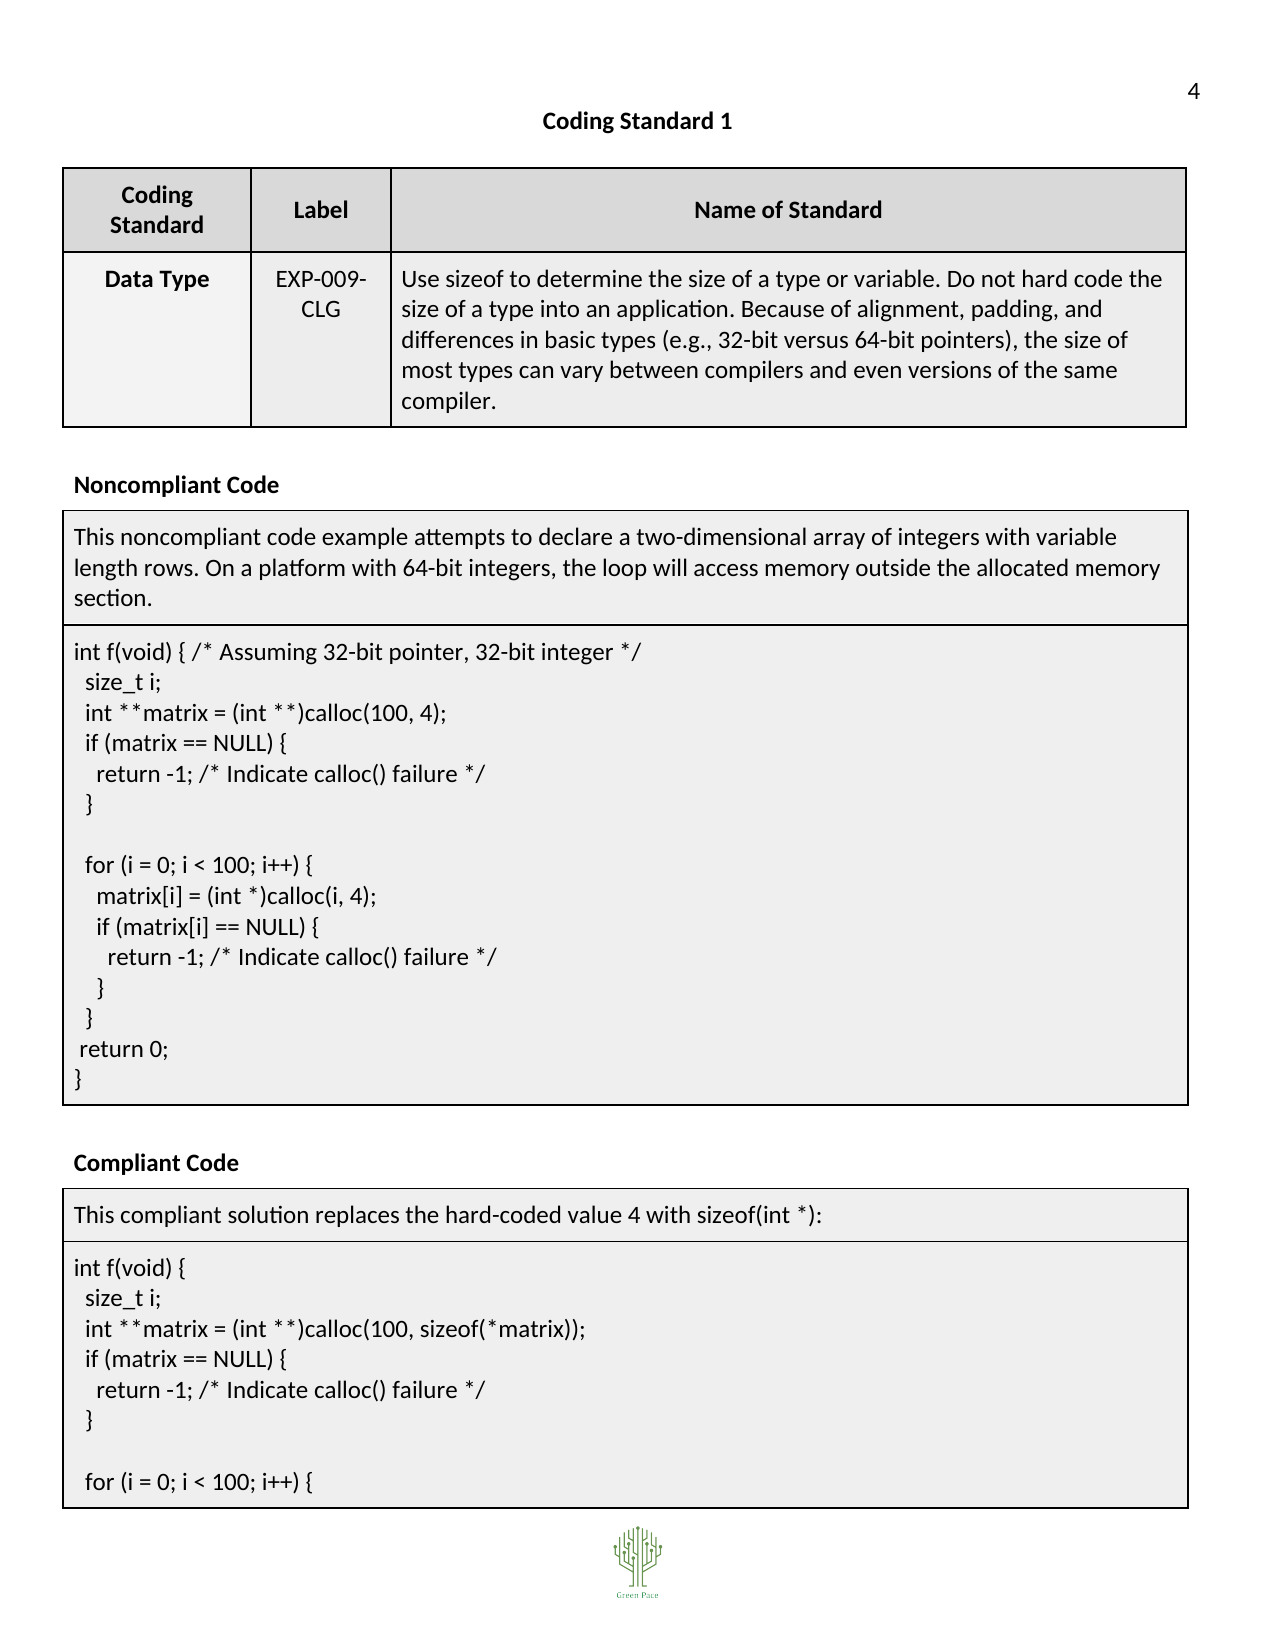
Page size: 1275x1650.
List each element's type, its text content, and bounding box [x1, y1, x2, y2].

table_cell This compliant solution replaces the hard-coded value 4 with sizeof(int *): [64, 1189, 1187, 1241]
table_cell EXP-009-CLG [252, 253, 390, 426]
table_header Coding Standard [64, 169, 250, 251]
picture [605, 1521, 670, 1606]
table_cell Use sizeof to determine the size of a type or variable. Do not hard code the size of a type into an application. Because of alignment, padding, and differences in basic types (e.g., 32-bit versus 64-bit pointers), the size of most types can vary between compilers and even versions of the same compiler. [392, 253, 1185, 426]
table_header Name of Standard [392, 169, 1185, 251]
table_header Label [252, 169, 390, 251]
table_header Noncompliant Code [63, 459, 1188, 510]
table_header Compliant Code [63, 1137, 1188, 1188]
table_cell Data Type [64, 253, 250, 426]
subtitle Coding Standard 1 [75, 106, 1200, 136]
table_cell int f(void) { /* Assuming 32-bit pointer, 32-bit integer */ size_t i; int **matrix = (int **)calloc(100, 4); if (matrix == NULL) { return -1; /* Indicate calloc() failure */ } for (i = 0; i < 100; i++) { matrix[i] = (int *)calloc(i, 4); if (matrix[i] == NULL) { return -1; /* Indicate calloc() failure */ } } return 0; } [64, 626, 1187, 1104]
table_cell This noncompliant code example attempts to declare a two-dimensional array of integers with variable length rows. On a platform with 64-bit integers, the loop will access memory outside the allocated memory section. [64, 511, 1187, 623]
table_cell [64, 1242, 1187, 1507]
